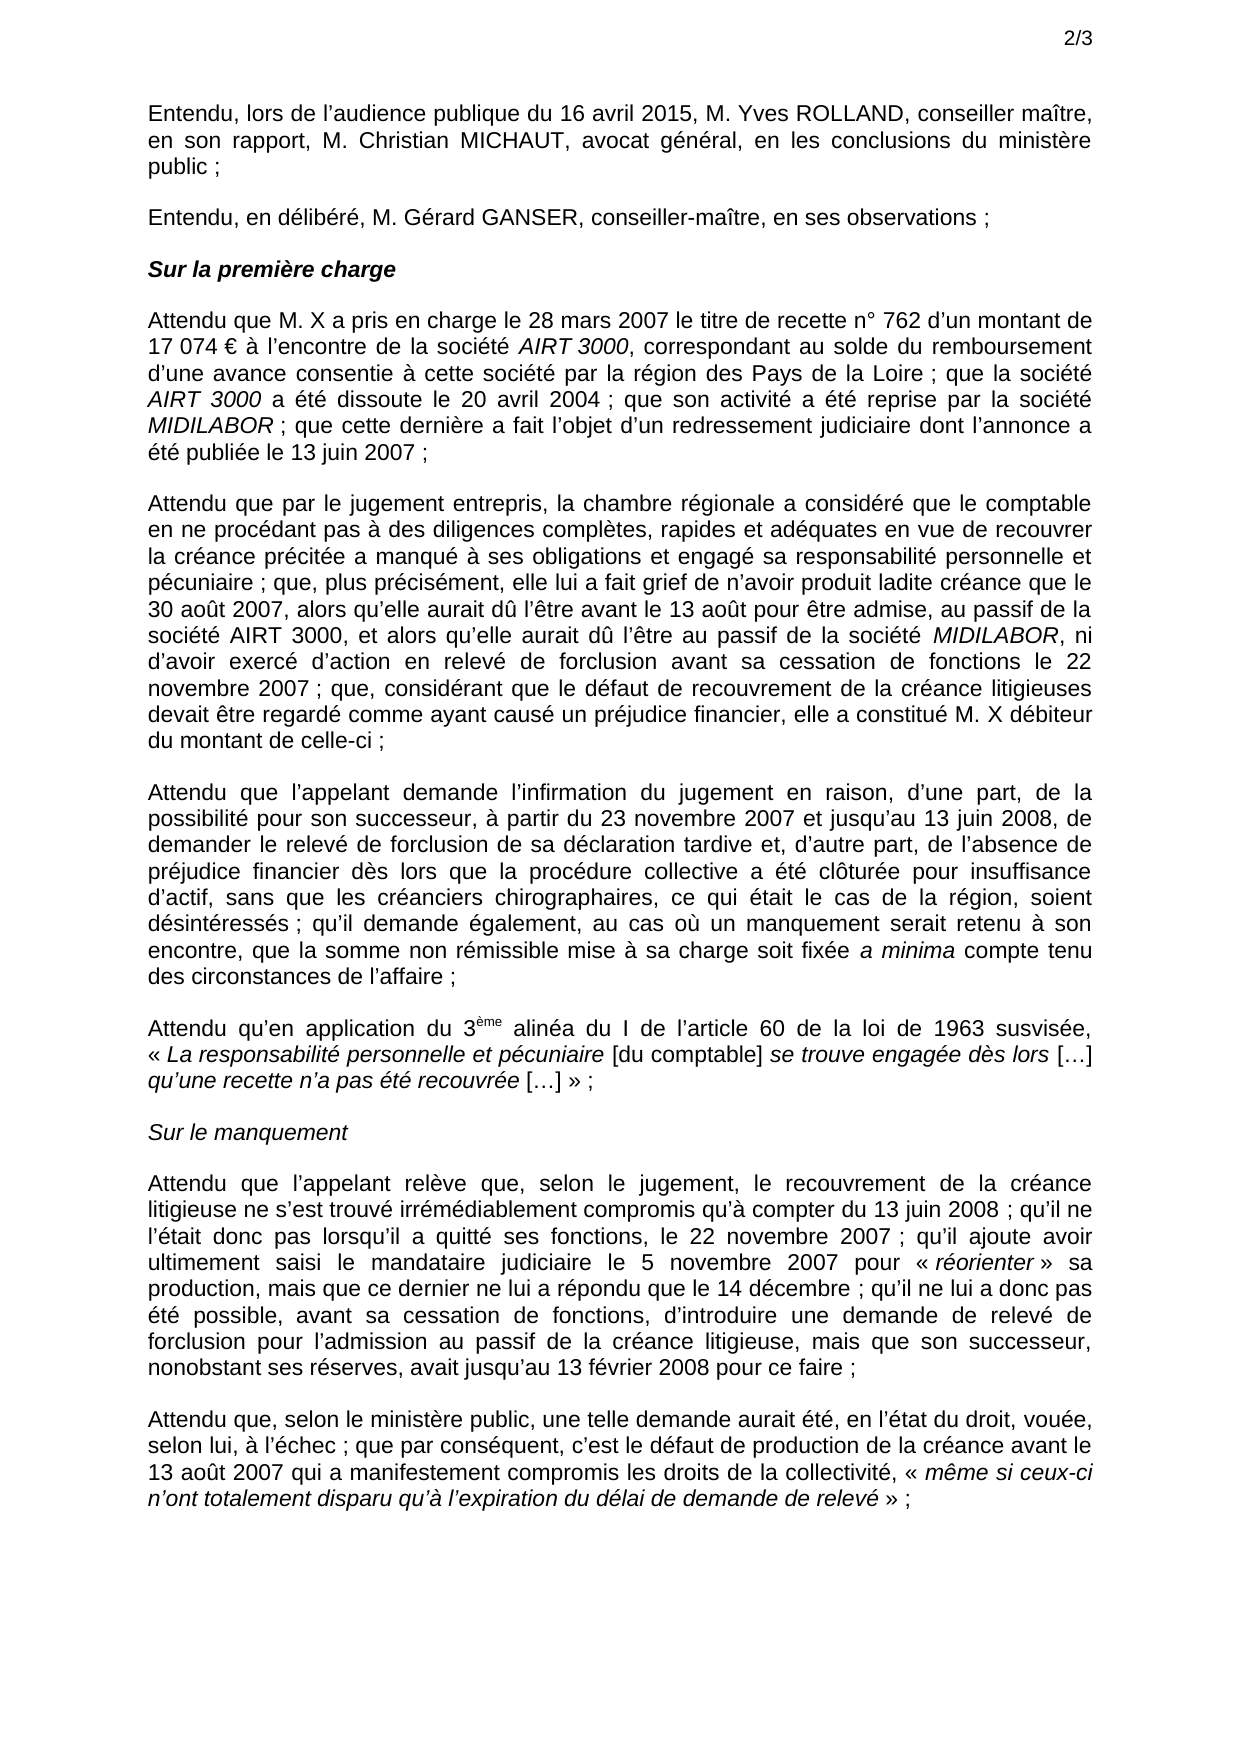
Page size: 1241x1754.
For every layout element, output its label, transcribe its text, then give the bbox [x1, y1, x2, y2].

text Attendu que l’appelant demande l’infirmation du jugement en raison, d’une part, de la possibilité pour son successeur, à partir du 23 novembre 2007 et jusqu’au 13 juin 2008, de demander le relevé de forclusion de sa déclaration tardive et, d’autre part, de l’absence de préjudice financier dès lors que la procédure collective a été clôturée pour insuffisance d’actif, sans que les créanciers chirographaires, ce qui était le cas de la région, soient désintéressés ; qu’il demande également, au cas où un manquement serait retenu à son encontre, que la somme non rémissible mise à sa charge soit fixée a minima compte tenu des circonstances de l’affaire ; [148, 779, 1093, 989]
text Attendu que, selon le ministère public, une telle demande aurait été, en l’état du droit, vouée, selon lui, à l’échec ; que par conséquent, c’est le défaut de production de la créance avant le 13 août 2007 qui a manifestement compromis les droits de la collectivité, « même si ceux-ci n’ont totalement disparu qu’à l’expiration du délai de demande de relevé » ; [148, 1406, 1093, 1511]
text Sur le manquement [148, 1118, 1093, 1145]
text Sur la première charge [148, 256, 1093, 282]
text Entendu, lors de l’audience publique du 16 avril 2015, M. Yves ROLLAND, conseiller maître, en son rapport, M. Christian MICHAUT, avocat général, en les conclusions du ministère public ; [148, 100, 1093, 179]
text Entendu, en délibéré, M. Gérard GANSER, conseiller-maître, en ses observations ; [148, 204, 1093, 231]
text Attendu qu’en application du 3ème alinéa du I de l’article 60 de la loi de 1963 susvisée, « La responsabilité personnelle et pécuniaire [du comptable] se trouve engagée dès lors […] qu’une recette n’a pas été recouvrée […] » ; [148, 1014, 1093, 1093]
text Attendu que par le jugement entrepris, la chambre régionale a considéré que le comptable en ne procédant pas à des diligences complètes, rapides et adéquates en vue de recouvrer la créance précitée a manqué à ses obligations et engagé sa responsabilité personnelle et pécuniaire ; que, plus précisément, elle lui a fait grief de n’avoir produit ladite créance que le 30 août 2007, alors qu’elle aurait dû l’être avant le 13 août pour être admise, au passif de la société AIRT 3000, et alors qu’elle aurait dû l’être au passif de la société MIDILABOR, ni d’avoir exercé d’action en relevé de forclusion avant sa cessation de fonctions le 22 novembre 2007 ; que, considérant que le défaut de recouvrement de la créance litigieuses devait être regardé comme ayant causé un préjudice financier, elle a constitué M. X débiteur du montant de celle-ci ; [148, 490, 1093, 754]
text Attendu que l’appelant relève que, selon le jugement, le recouvrement de la créance litigieuse ne s’est trouvé irrémédiablement compromis qu’à compter du 13 juin 2008 ; qu’il ne l’était donc pas lorsqu’il a quitté ses fonctions, le 22 novembre 2007 ; qu’il ajoute avoir ultimement saisi le mandataire judiciaire le 5 novembre 2007 pour « réorienter » sa production, mais que ce dernier ne lui a répondu que le 14 décembre ; qu’il ne lui a donc pas été possible, avant sa cessation de fonctions, d’introduire une demande de relevé de forclusion pour l’admission au passif de la créance litigieuse, mais que son successeur, nonobstant ses réserves, avait jusqu’au 13 février 2008 pour ce faire ; [148, 1170, 1093, 1381]
text Attendu que M. X a pris en charge le 28 mars 2007 le titre de recette n° 762 d’un montant de 17 074 € à l’encontre de la société AIRT 3000, correspondant au solde du remboursement d’une avance consentie à cette société par la région des Pays de la Loire ; que la société AIRT 3000 a été dissoute le 20 avril 2004 ; que son activité a été reprise par la société MIDILABOR ; que cette dernière a fait l’objet d’un redressement judiciaire dont l’annonce a été publiée le 13 juin 2007 ; [148, 307, 1093, 465]
